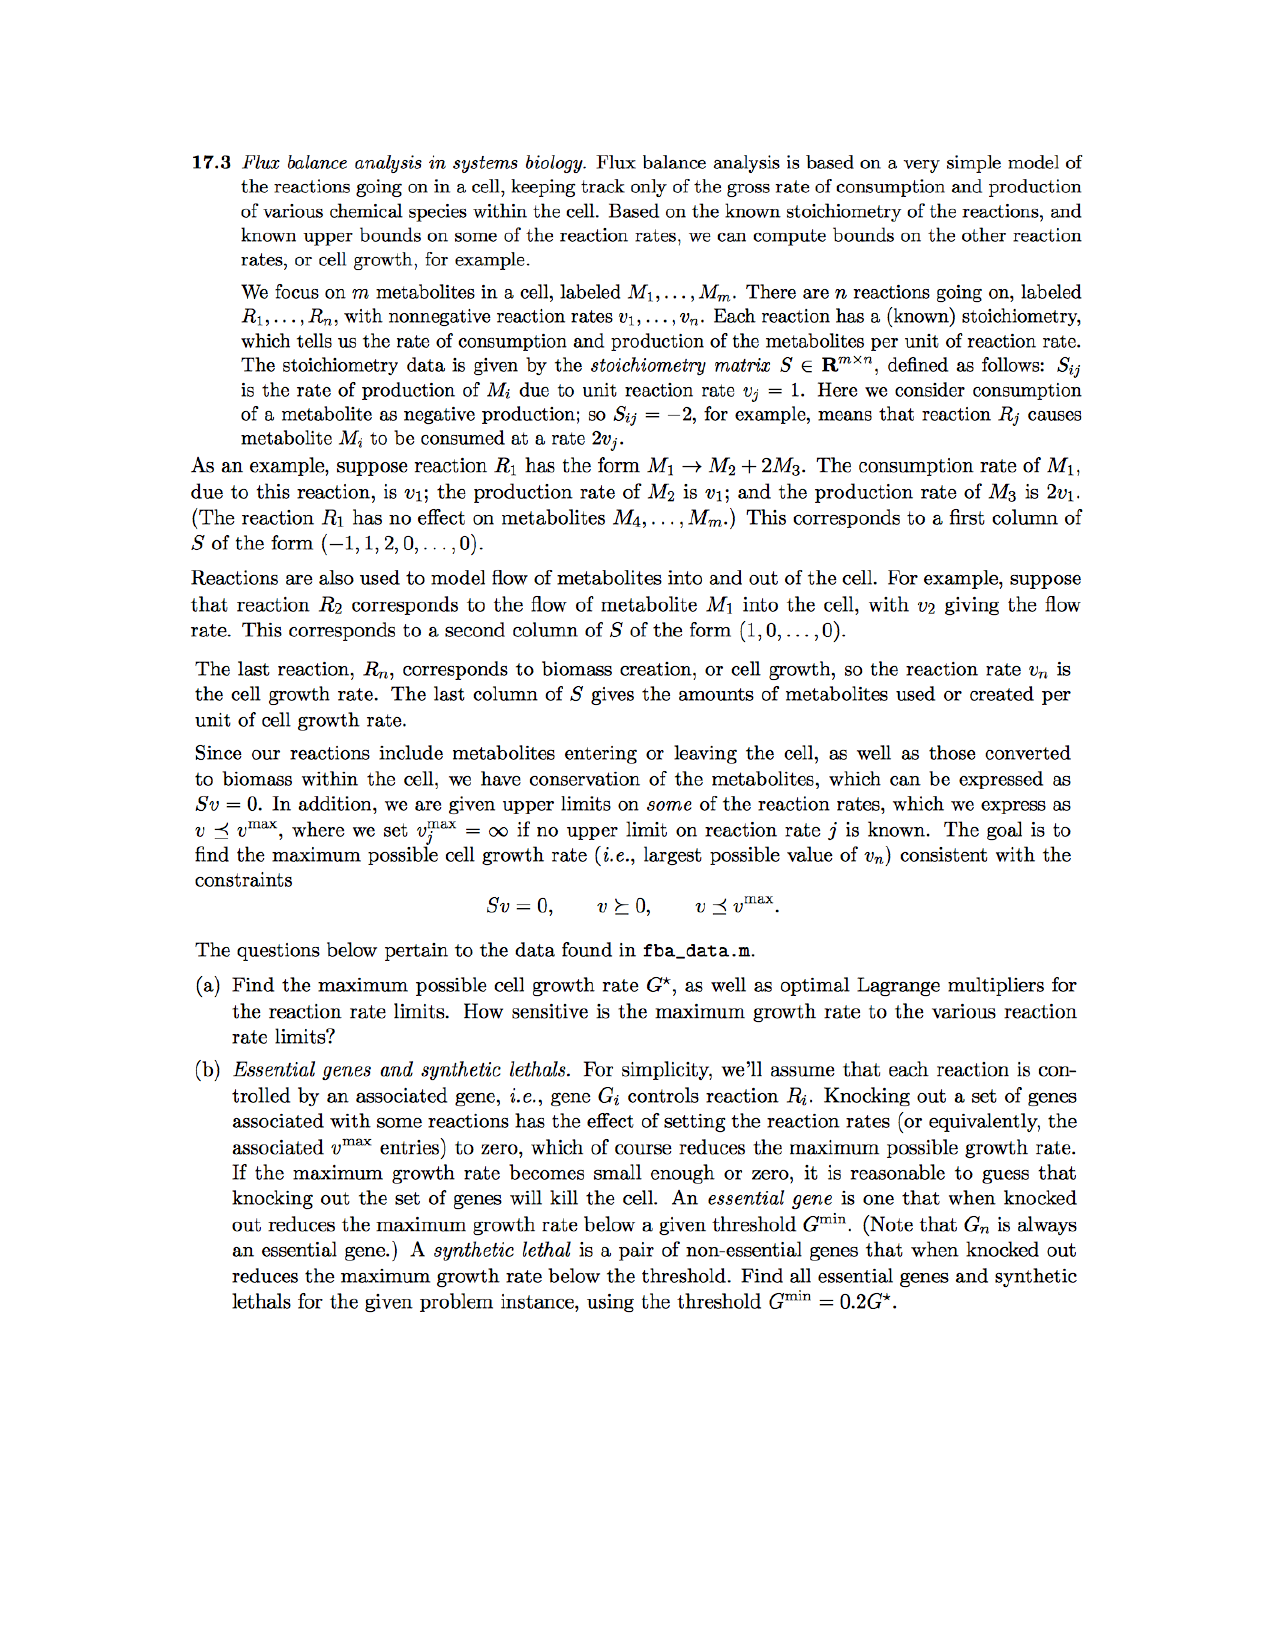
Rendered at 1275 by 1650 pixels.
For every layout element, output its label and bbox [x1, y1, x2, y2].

picture [187, 150, 1088, 1319]
